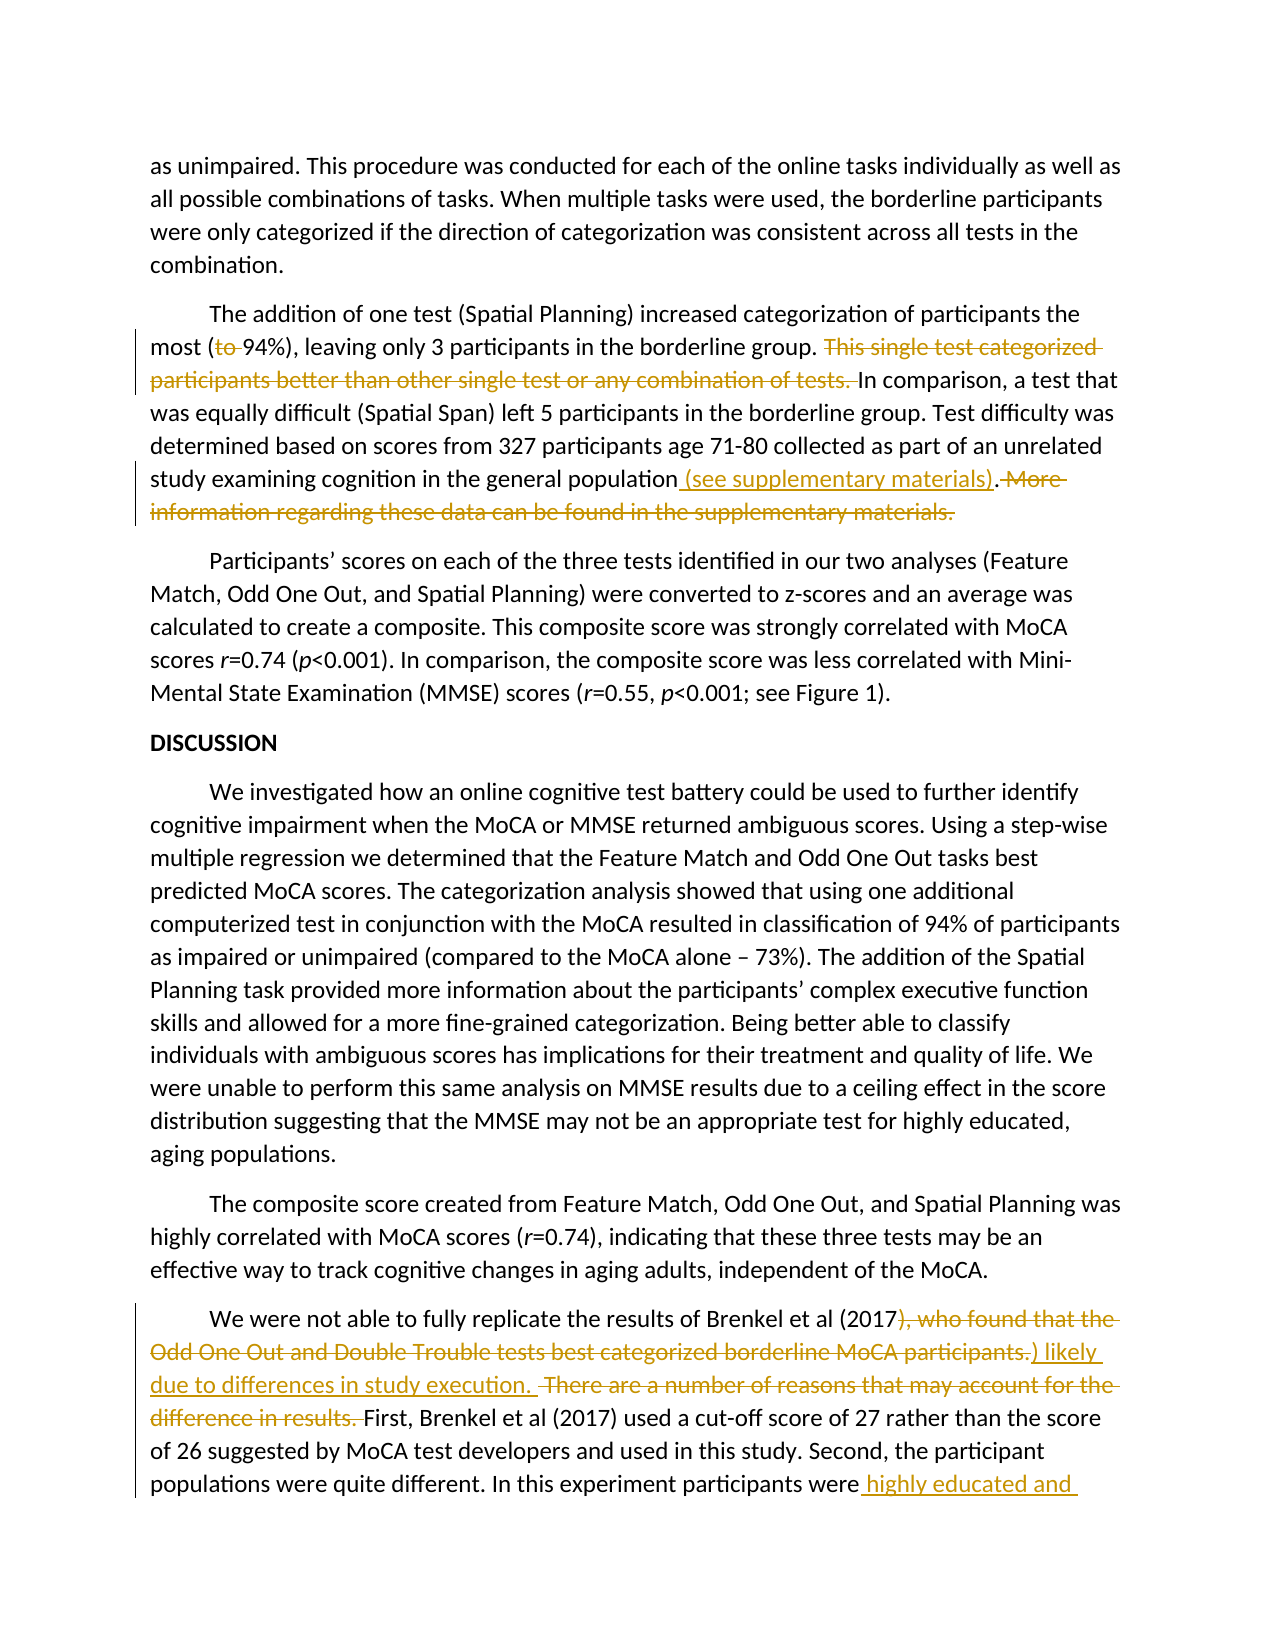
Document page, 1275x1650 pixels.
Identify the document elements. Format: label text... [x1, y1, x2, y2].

text Participants’ scores on each of the three tests identified in our two analyses (Feature Match, Odd One Out, and Spatial Planning) were converted to z-scores and an average was calculated to create a composite. This composite score was strongly correlated with MoCA scores r=0.74 (p<0.001). In comparison, the composite score was less correlated with Mini-Mental State Examination (MMSE) scores (r=0.55, p<0.001; see Figure 1). [150, 545, 1125, 708]
text We investigated how an online cognitive test battery could be used to further identify cognitive impairment when the MoCA or MMSE returned ambiguous scores. Using a step-wise multiple regression we determined that the Feature Match and Odd One Out tasks best predicted MoCA scores. The categorization analysis showed that using one additional computerized test in conjunction with the MoCA resulted in classification of 94% of participants as impaired or unimpaired (compared to the MoCA alone – 73%). The addition of the Spatial Planning task provided more information about the participants’ complex executive function skills and allowed for a more fine-grained categorization. Being better able to classify individuals with ambiguous scores has implications for their treatment and quality of life. We were unable to perform this same analysis on MMSE results due to a ceiling effect in the score distribution suggesting that the MMSE may not be an appropriate test for highly educated, aging populations. [150, 776, 1125, 1169]
text The composite score created from Feature Match, Odd One Out, and Spatial Planning was highly correlated with MoCA scores (r=0.74), indicating that these three tests may be an effective way to track cognitive changes in aging adults, independent of the MoCA. [150, 1188, 1125, 1284]
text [150, 150, 1125, 279]
text The addition of one test (Spatial Planning) increased categorization of participants the most (94%), leaving only 3 participants in the borderline group. In comparison, a test that was equally difficult (Spatial Span) left 5 participants in the borderline group. Test difficulty was determined based on scores from 327 participants age 71-80 collected as part of an unrelated study examining cognition in the general population. [150, 298, 1125, 526]
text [150, 1303, 1125, 1498]
text DISCUSSION [150, 727, 1125, 757]
